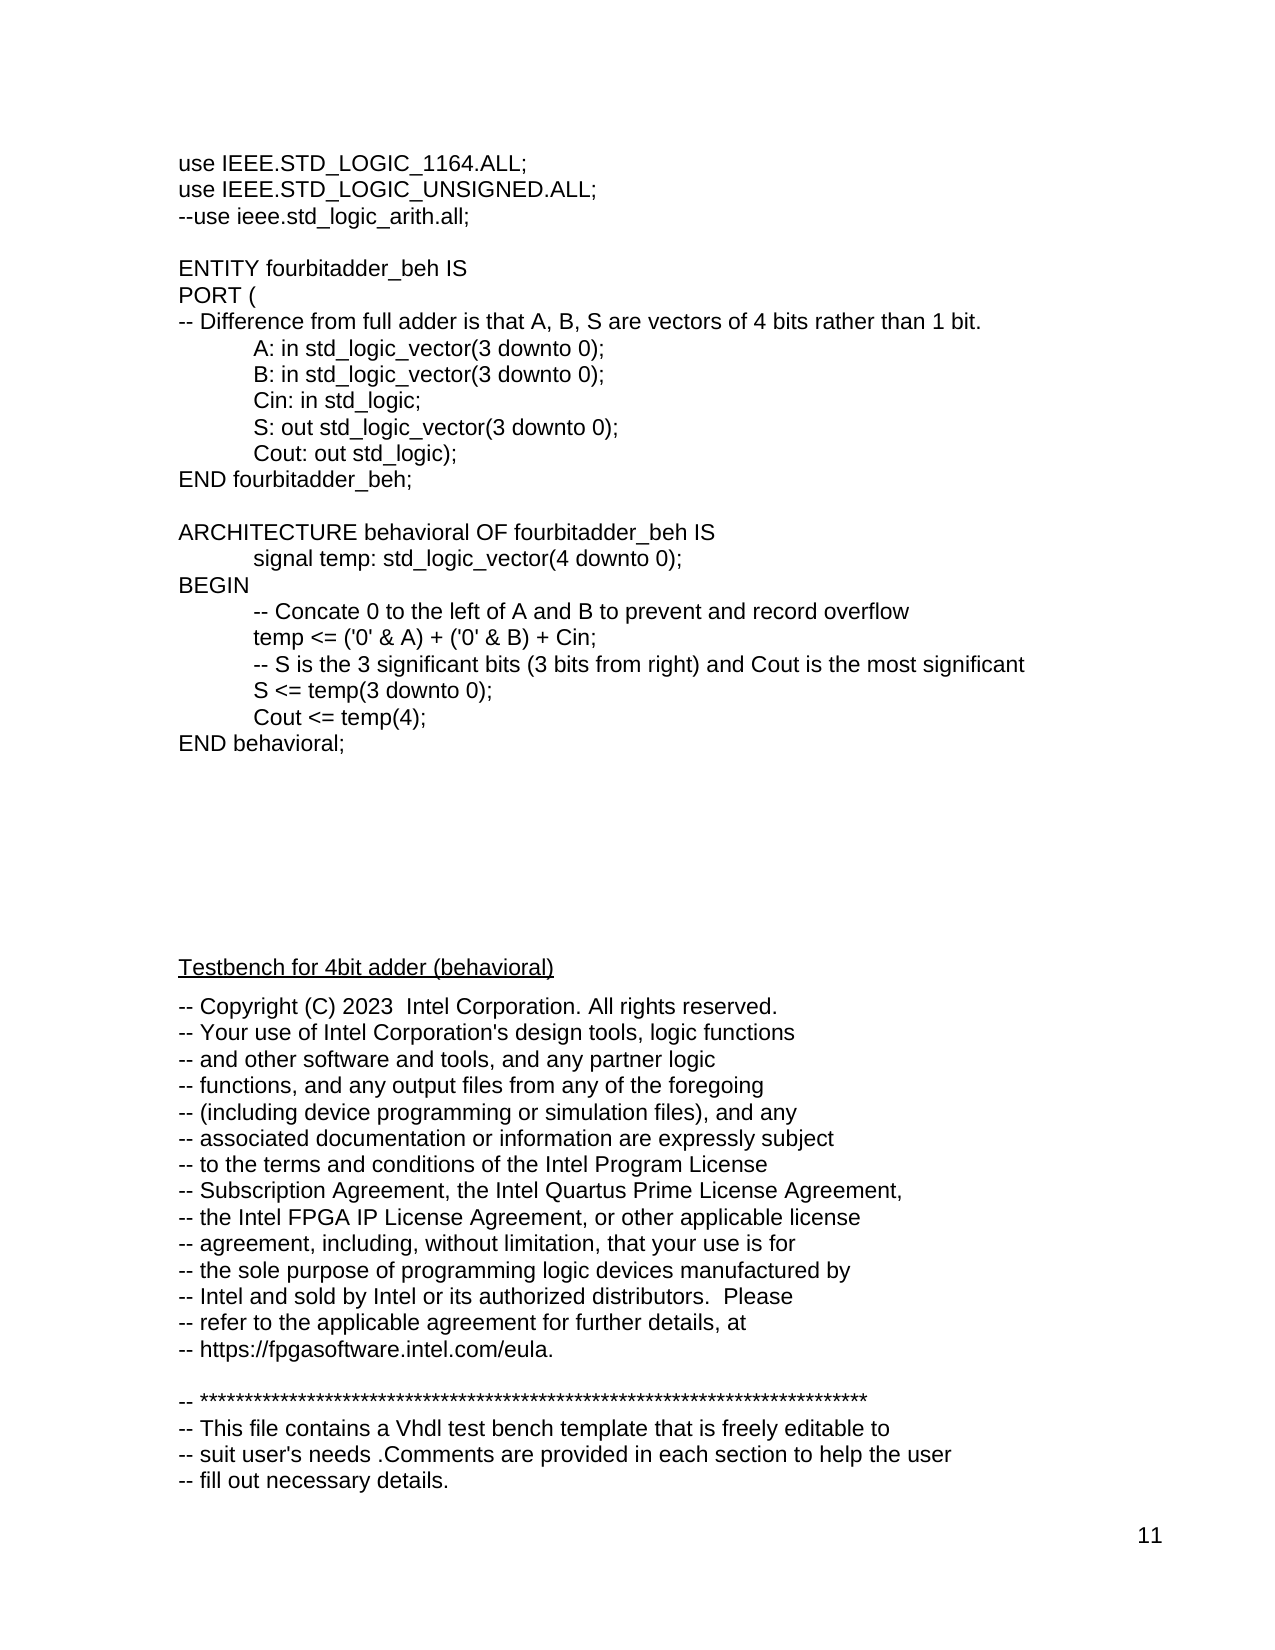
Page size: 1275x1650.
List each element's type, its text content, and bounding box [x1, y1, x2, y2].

text use IEEE.STD_LOGIC_UNSIGNED.ALL; [178, 176, 1162, 203]
text ENTITY fourbitadder_beh IS [178, 255, 1162, 282]
text -- associated documentation or information are expressly subject [178, 1125, 1162, 1151]
text temp <= ('0' & A) + ('0' & B) + Cin; [178, 624, 1162, 651]
text -- functions, and any output files from any of the foregoing [178, 1072, 1162, 1098]
text B: in std_logic_vector(3 downto 0); [178, 361, 1162, 387]
text PORT ( [178, 282, 1162, 308]
text -- Concate 0 to the left of A and B to prevent and record overflow [178, 598, 1162, 624]
text -- Intel and sold by Intel or its authorized distributors. Please [178, 1283, 1162, 1309]
text -- *************************************************************************** [178, 1388, 1162, 1415]
text BEGIN [178, 572, 1162, 598]
text END fourbitadder_beh; [178, 466, 1162, 493]
text -- Copyright (C) 2023 Intel Corporation. All rights reserved. [178, 993, 1162, 1019]
text use IEEE.STD_LOGIC_1164.ALL; [178, 150, 1162, 176]
text ARCHITECTURE behavioral OF fourbitadder_beh IS [178, 519, 1162, 545]
text Cout <= temp(4); [178, 703, 1162, 730]
text signal temp: std_logic_vector(4 downto 0); [178, 545, 1162, 572]
text -- refer to the applicable agreement for further details, at [178, 1309, 1162, 1336]
text -- (including device programming or simulation files), and any [178, 1098, 1162, 1125]
text --use ieee.std_logic_arith.all; [178, 203, 1162, 229]
text -- agreement, including, without limitation, that your use is for [178, 1230, 1162, 1257]
text Cout: out std_logic); [178, 440, 1162, 466]
text -- fill out necessary details. [178, 1467, 1162, 1494]
text -- Subscription Agreement, the Intel Quartus Prime License Agreement, [178, 1177, 1162, 1204]
text -- S is the 3 significant bits (3 bits from right) and Cout is the most significant [178, 651, 1162, 677]
text -- the sole purpose of programming logic devices manufactured by [178, 1257, 1162, 1283]
text -- Your use of Intel Corporation's design tools, logic functions [178, 1019, 1162, 1046]
text -- This file contains a Vhdl test bench template that is freely editable to [178, 1415, 1162, 1441]
text -- and other software and tools, and any partner logic [178, 1046, 1162, 1072]
text Cin: in std_logic; [178, 387, 1162, 413]
text A: in std_logic_vector(3 downto 0); [178, 334, 1162, 361]
text -- Difference from full adder is that A, B, S are vectors of 4 bits rather than 1 bit. [178, 308, 1162, 334]
text -- suit user's needs .Comments are provided in each section to help the user [178, 1441, 1162, 1467]
text -- to the terms and conditions of the Intel Program License [178, 1151, 1162, 1177]
text S <= temp(3 downto 0); [178, 677, 1162, 703]
text Testbench for 4bit adder (behavioral) [178, 953, 1162, 980]
text S: out std_logic_vector(3 downto 0); [178, 413, 1162, 440]
text -- https://fpgasoftware.intel.com/eula. [178, 1336, 1162, 1362]
text -- the Intel FPGA IP License Agreement, or other applicable license [178, 1204, 1162, 1230]
text END behavioral; [178, 730, 1162, 756]
